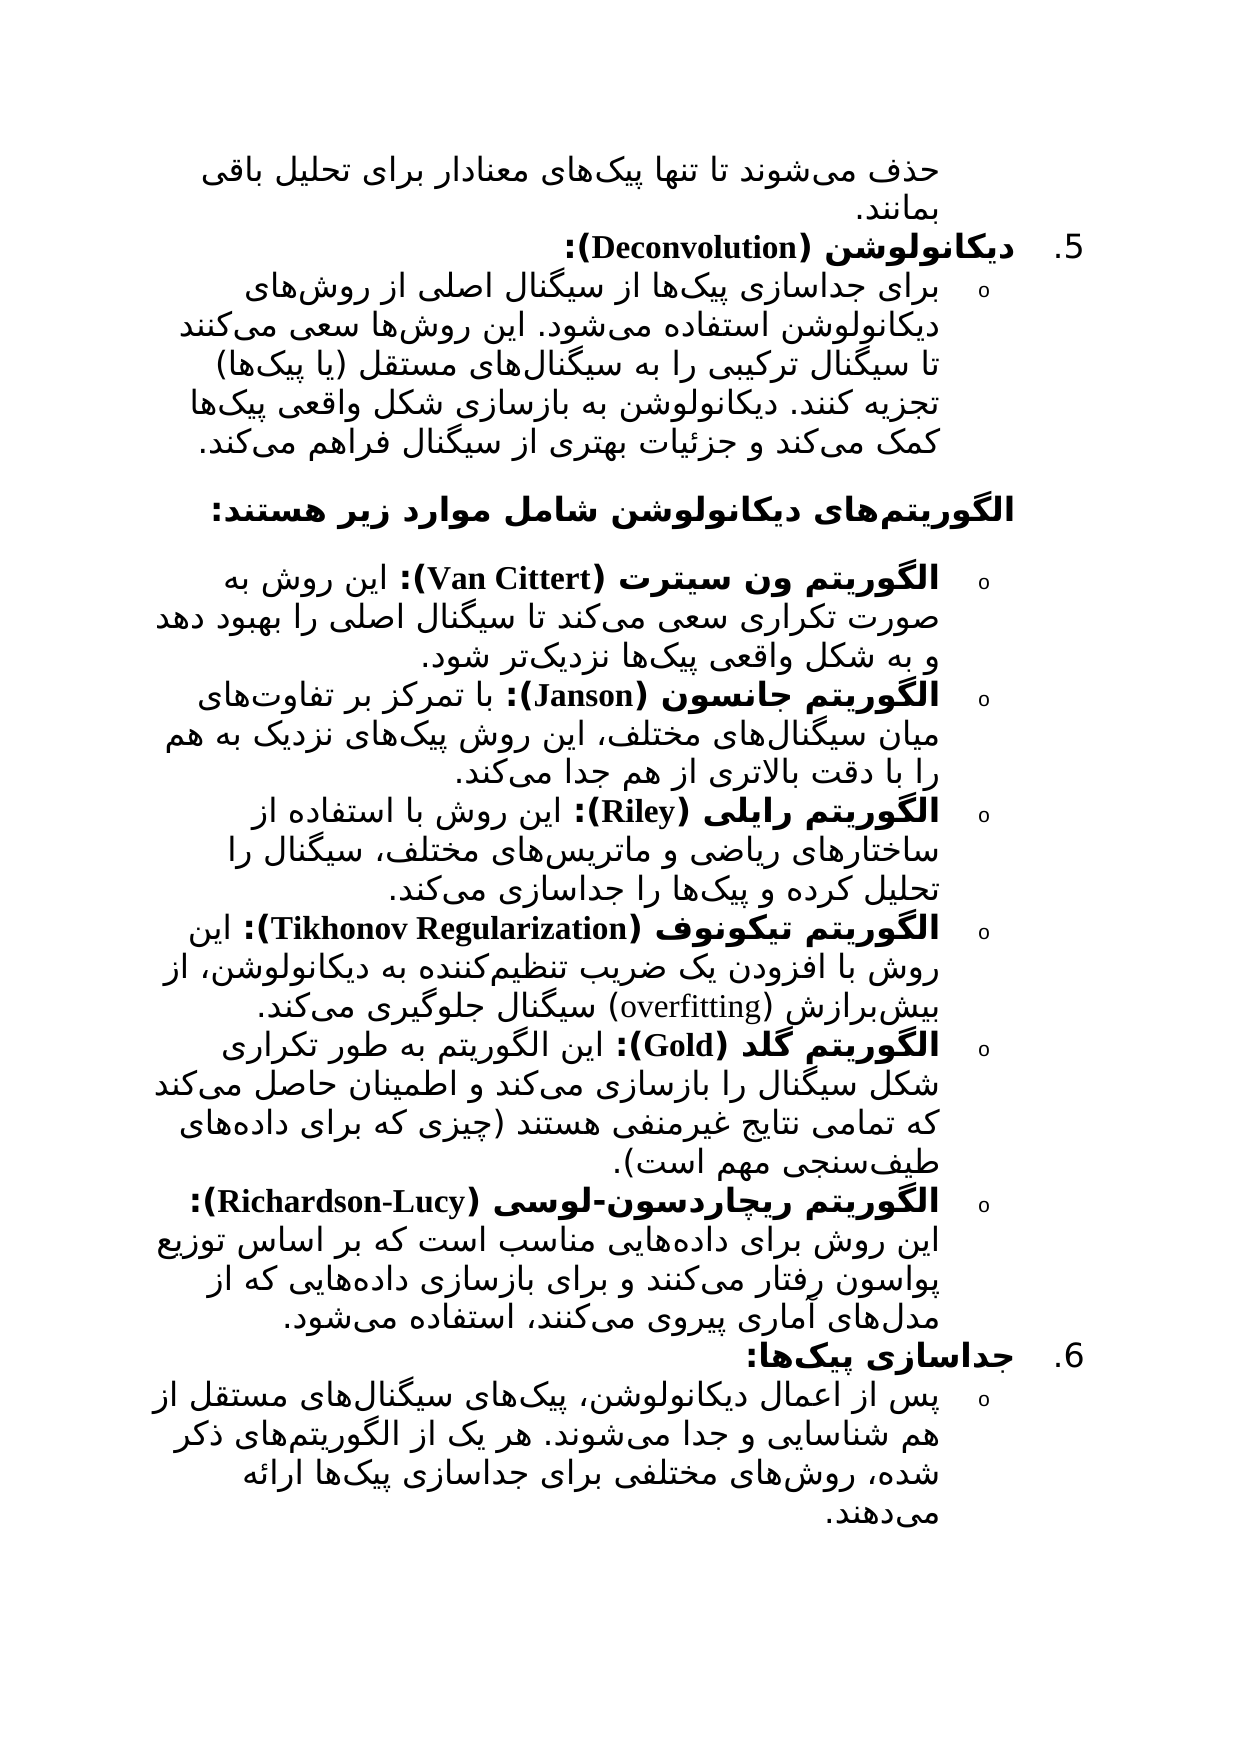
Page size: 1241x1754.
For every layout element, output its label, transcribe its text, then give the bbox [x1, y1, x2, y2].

list پس از اعمال دیکانولوشن، پیک‌های سیگنال‌های مستقل از هم شناسایی و جدا می‌شوند. هر یک از الگوریتم‌های ذکر شده، روش‌های مختلفی برای جداسازی پیک‌ها ارائه می‌دهند. [150, 1376, 978, 1531]
list الگوریتم تیکونوف (Tikhonov Regularization): این روش با افزودن یک ضریب تنظیم‌کننده به دیکانولوشن، از بیش‌برازش (overfitting) سیگنال جلوگیری می‌کند. [150, 908, 978, 1026]
list برای جداسازی پیک‌ها از سیگنال اصلی از روش‌های دیکانولوشن استفاده می‌شود. این روش‌ها سعی می‌کنند تا سیگنال ترکیبی را به سیگنال‌های مستقل (یا پیک‌ها) تجزیه کنند. دیکانولوشن به بازسازی شکل واقعی پیک‌ها کمک می‌کند و جزئیات بهتری از سیگنال فراهم می‌کند. [150, 267, 978, 461]
text الگوریتم‌های دیکانولوشن شامل موارد زیر هستند: [150, 490, 1015, 529]
list الگوریتم ون سیترت (Van Cittert): این روش به صورت تکراری سعی می‌کند تا سیگنال اصلی را بهبود دهد و به شکل واقعی پیک‌ها نزدیک‌تر شود. [150, 558, 978, 675]
list الگوریتم ریچاردسون-لوسی (Richardson-Lucy): این روش برای داده‌هایی مناسب است که بر اساس توزیع پواسون رفتار می‌کنند و برای بازسازی داده‌هایی که از مدل‌های آماری پیروی می‌کنند، استفاده می‌شود. [150, 1181, 978, 1337]
list الگوریتم گلد (Gold): این الگوریتم به طور تکراری شکل سیگنال را بازسازی می‌کند و اطمینان حاصل می‌کند که تمامی نتایج غیرمنفی هستند (چیزی که برای داده‌های طیف‌سنجی مهم است). [150, 1026, 978, 1181]
list دیکانولوشن (Deconvolution): [150, 228, 1053, 267]
list الگوریتم رایلی (Riley): این روش با استفاده از ساختارهای ریاضی و ماتریس‌های مختلف، سیگنال را تحلیل کرده و پیک‌ها را جداسازی می‌کند. [150, 792, 978, 908]
list جداسازی پیک‌ها: [150, 1337, 1053, 1376]
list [150, 150, 978, 228]
list الگوریتم جانسون (Janson): با تمرکز بر تفاوت‌های میان سیگنال‌های مختلف، این روش پیک‌های نزدیک به هم را با دقت بالاتری از هم جدا می‌کند. [150, 675, 978, 792]
